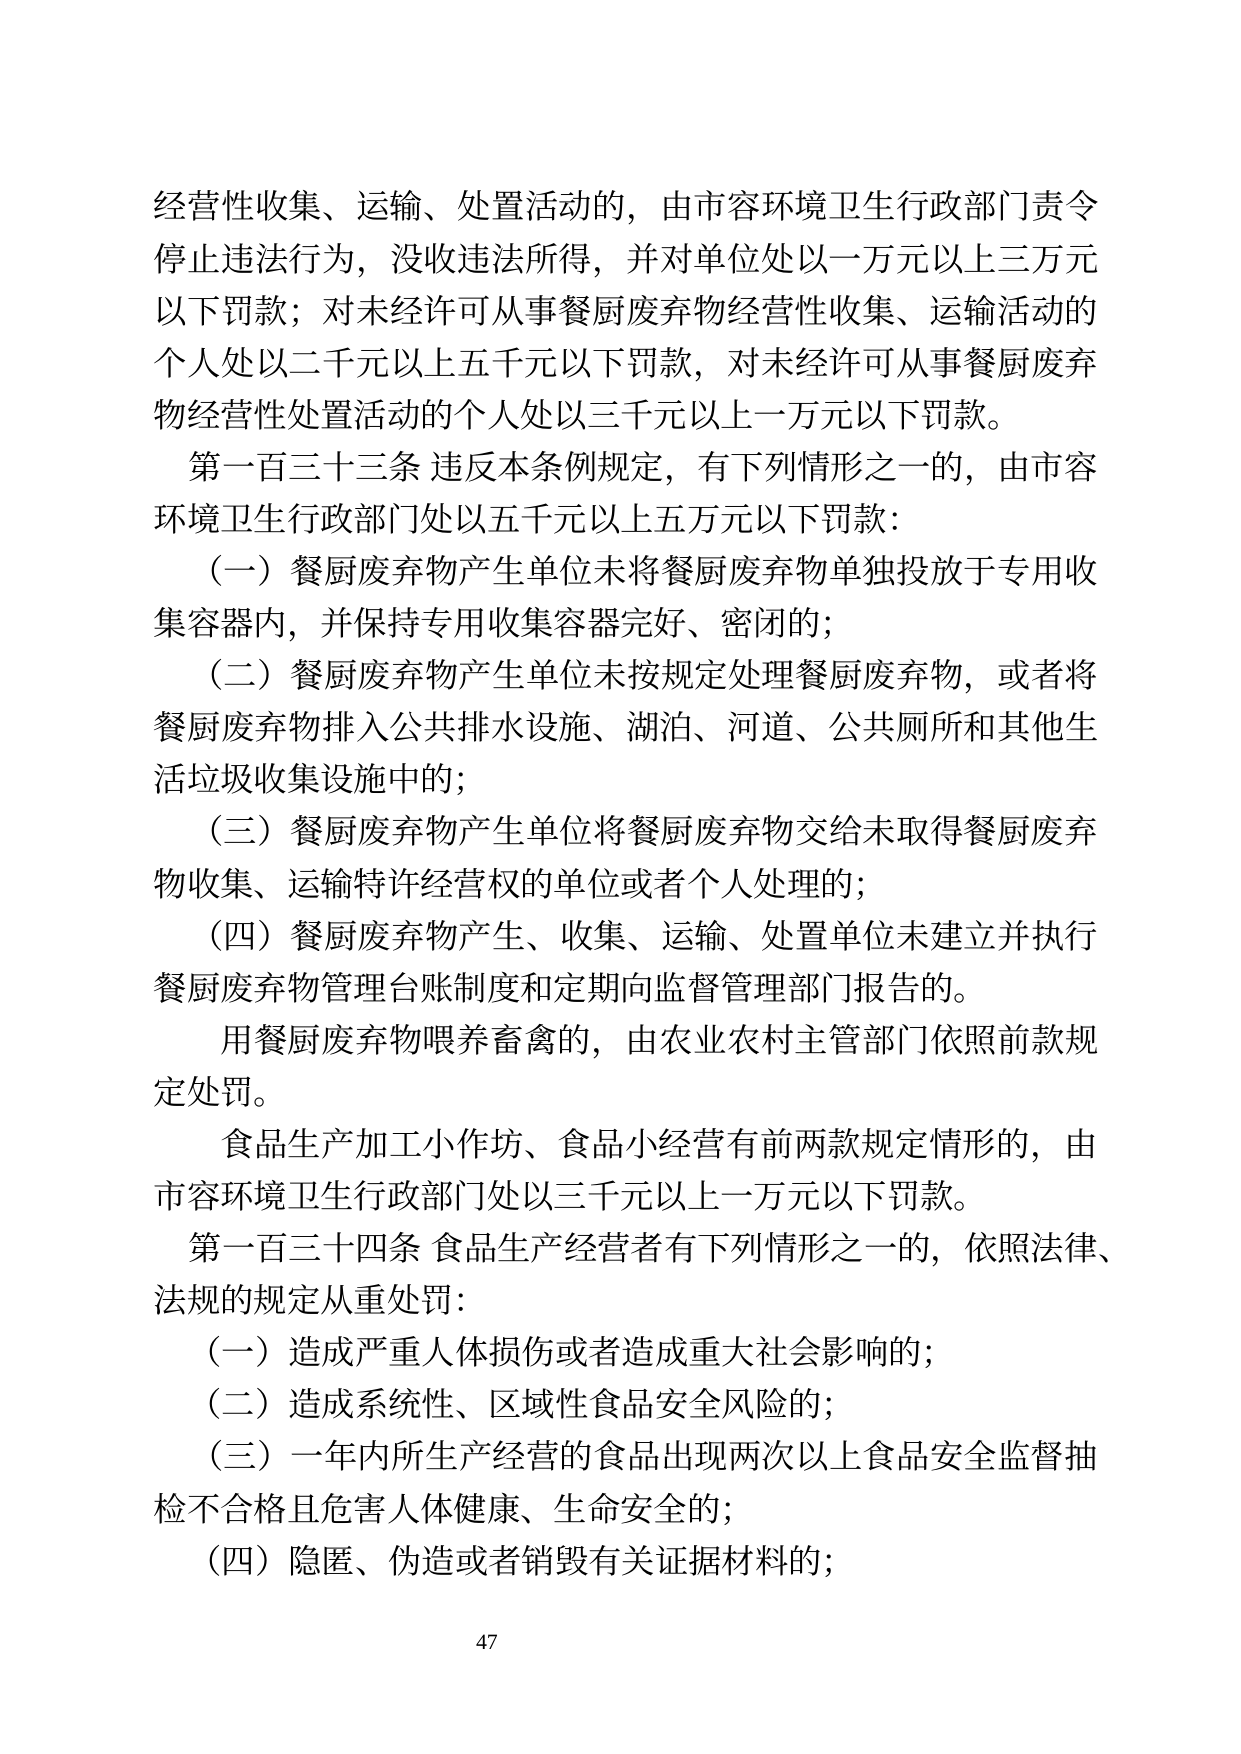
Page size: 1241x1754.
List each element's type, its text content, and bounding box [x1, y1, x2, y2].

text 食品生产加工小作坊、食品小经营有前两款规定情形的，由市容环境卫生行政部门处以三千元以上一万元以下罚款。 [153, 1115, 1098, 1219]
text （二）造成系统性、区域性食品安全风险的； [153, 1375, 1098, 1427]
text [153, 177, 1098, 438]
text （三）餐厨废弃物产生单位将餐厨废弃物交给未取得餐厨废弃物收集、运输特许经营权的单位或者个人处理的； [153, 802, 1098, 906]
text 第一百三十三条 违反本条例规定，有下列情形之一的，由市容环境卫生行政部门处以五千元以上五万元以下罚款： [153, 438, 1098, 542]
text （一）餐厨废弃物产生单位未将餐厨废弃物单独投放于专用收集容器内，并保持专用收集容器完好、密闭的； [153, 542, 1098, 646]
text （三）一年内所生产经营的食品出现两次以上食品安全监督抽检不合格且危害人体健康、生命安全的； [153, 1427, 1098, 1531]
text （四）隐匿、伪造或者销毁有关证据材料的； [153, 1531, 1098, 1583]
text （四）餐厨废弃物产生、收集、运输、处置单位未建立并执行餐厨废弃物管理台账制度和定期向监督管理部门报告的。 [153, 906, 1098, 1011]
text 用餐厨废弃物喂养畜禽的，由农业农村主管部门依照前款规定处罚。 [153, 1011, 1098, 1115]
text （二）餐厨废弃物产生单位未按规定处理餐厨废弃物，或者将餐厨废弃物排入公共排水设施、湖泊、河道、公共厕所和其他生活垃圾收集设施中的； [153, 646, 1098, 802]
text （一）造成严重人体损伤或者造成重大社会影响的； [153, 1323, 1098, 1375]
text 第一百三十四条 食品生产经营者有下列情形之一的，依照法律、法规的规定从重处罚： [153, 1219, 1098, 1323]
